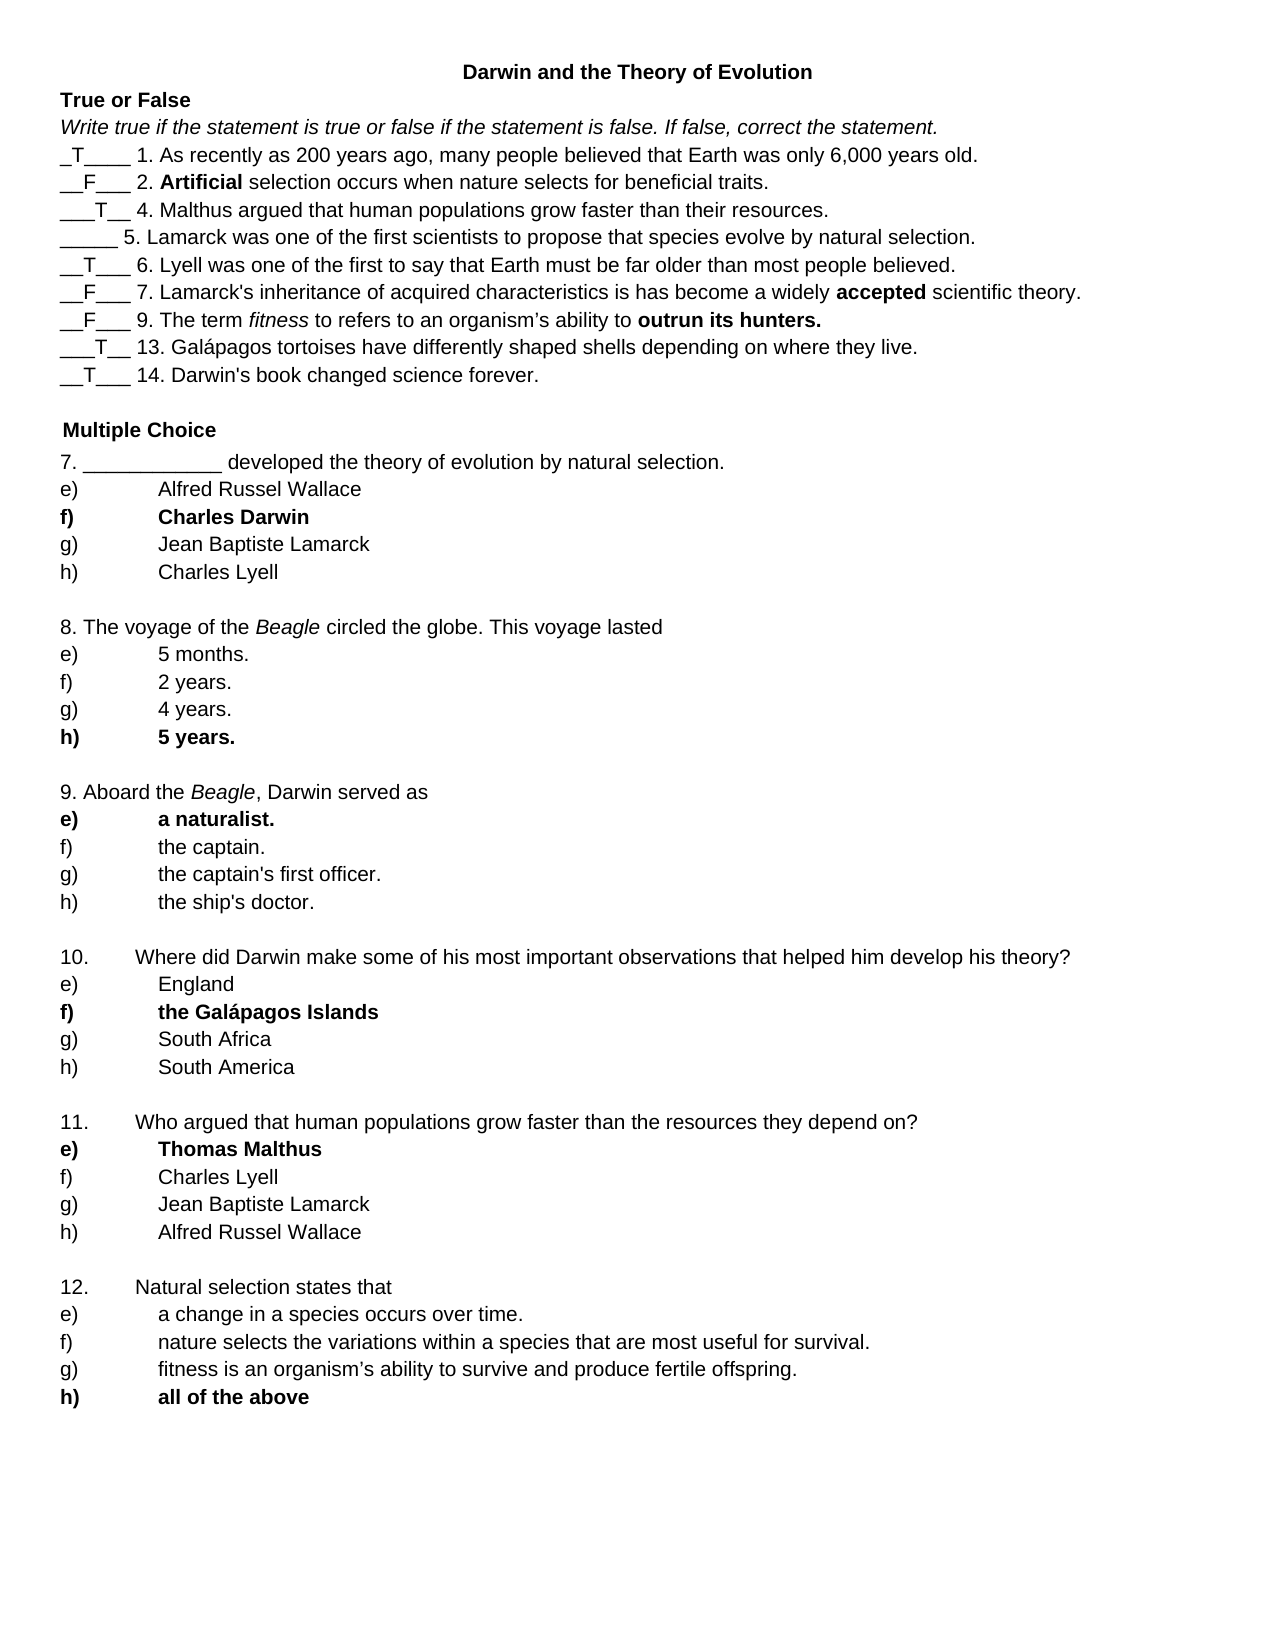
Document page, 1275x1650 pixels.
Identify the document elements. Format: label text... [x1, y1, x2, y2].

list England [60, 972, 1215, 996]
list Who argued that human populations grow faster than the resources they depend on? [60, 1110, 1215, 1134]
list the captain. [60, 835, 1215, 859]
list 2 years. [60, 670, 1215, 694]
list a naturalist. [60, 807, 1215, 831]
text __T___ 14. Darwin's book changed science forever. [60, 362, 1215, 386]
list all of the above [60, 1385, 1215, 1409]
list a change in a species occurs over time. [60, 1302, 1215, 1326]
text Darwin and the Theory of Evolution [60, 60, 1215, 84]
list Alfred Russel Wallace [60, 477, 1215, 501]
list Charles Lyell [60, 1165, 1215, 1189]
list Aboard the Beagle, Darwin served as [60, 780, 1215, 804]
text __F___ 9. The term fitness to refers to an organism’s ability to outrun its hunters. [60, 307, 1215, 331]
text ___T__ 13. Galápagos tortoises have differently shaped shells depending on where they live. [60, 335, 1215, 359]
list Jean Baptiste Lamarck [60, 532, 1215, 556]
list South America [60, 1055, 1215, 1079]
text ___T__ 4. Malthus argued that human populations grow faster than their resources. [60, 197, 1215, 221]
text Multiple Choice [60, 417, 1215, 446]
text __F___ 2. Artificial selection occurs when nature selects for beneficial traits. [60, 170, 1215, 194]
list Charles Darwin [60, 505, 1215, 529]
list 5 years. [60, 725, 1215, 749]
list nature selects the variations within a species that are most useful for survival. [60, 1330, 1215, 1354]
list Thomas Malthus [60, 1137, 1215, 1161]
list 4 years. [60, 697, 1215, 721]
list ____________ developed the theory of evolution by natural selection. [60, 450, 1215, 474]
list the captain's first officer. [60, 862, 1215, 886]
list Alfred Russel Wallace [60, 1220, 1215, 1244]
list the ship's doctor. [60, 890, 1215, 914]
list South Africa [60, 1027, 1215, 1051]
list 5 months. [60, 642, 1215, 666]
list The voyage of the Beagle circled the globe. This voyage lasted [60, 615, 1215, 639]
list the Galápagos Islands [60, 1000, 1215, 1024]
text _T____ 1. As recently as 200 years ago, many people believed that Earth was only 6,000 years old. [60, 142, 1215, 166]
text __F___ 7. Lamarck's inheritance of acquired characteristics is has become a widely accepted scientific theory. [60, 280, 1215, 304]
text _____ 5. Lamarck was one of the first scientists to propose that species evolve by natural selection. [60, 225, 1215, 249]
list Charles Lyell [60, 560, 1215, 584]
text Write true if the statement is true or false if the statement is false. If false, correct the statement. [60, 115, 1215, 139]
list Jean Baptiste Lamarck [60, 1192, 1215, 1216]
list fitness is an organism’s ability to survive and produce fertile offspring. [60, 1357, 1215, 1381]
text __T___ 6. Lyell was one of the first to say that Earth must be far older than most people believed. [60, 252, 1215, 276]
list Natural selection states that [60, 1275, 1215, 1299]
text True or False [60, 87, 1215, 111]
list Where did Darwin make some of his most important observations that helped him develop his theory? [60, 945, 1215, 969]
